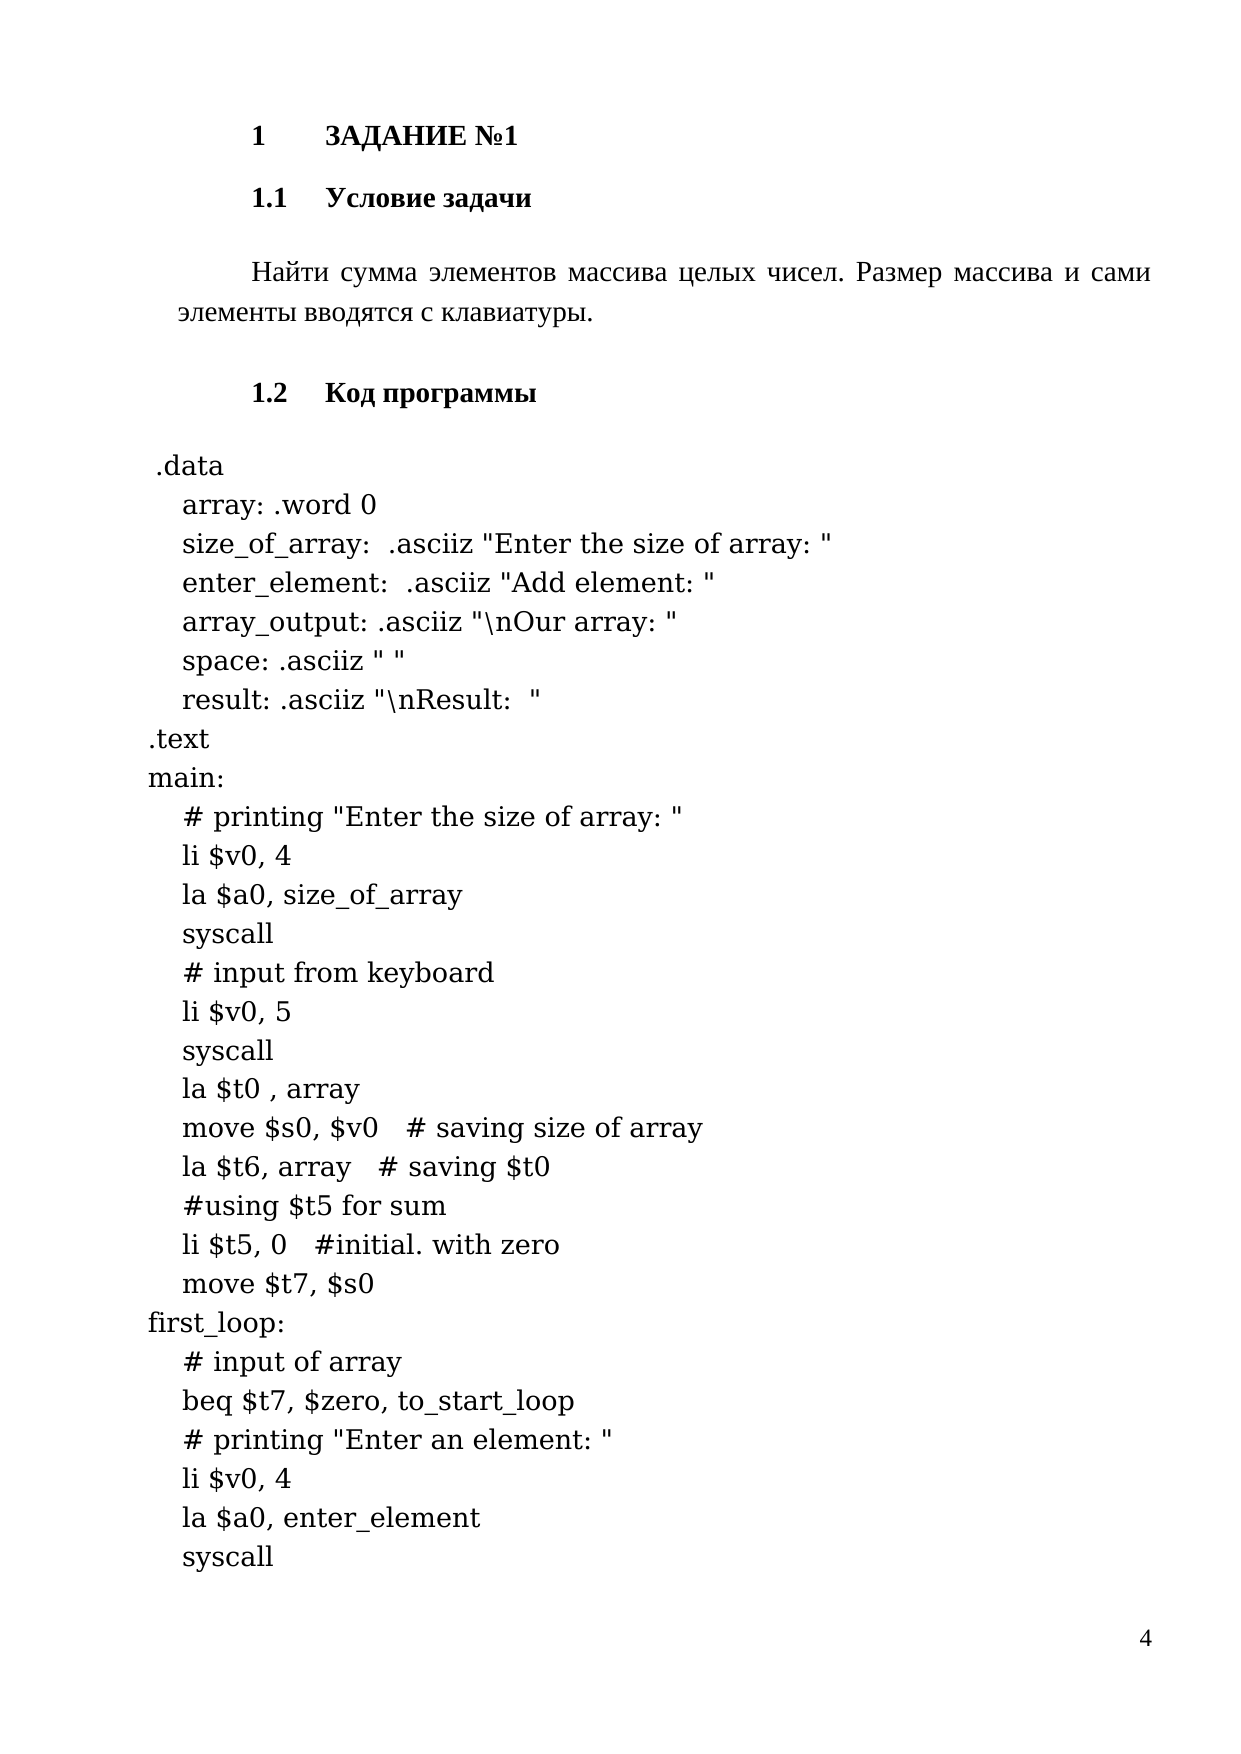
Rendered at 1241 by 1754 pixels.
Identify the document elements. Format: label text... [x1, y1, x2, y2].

text .data [148, 448, 1152, 481]
text заданиe №1 [177, 118, 1152, 152]
text Код программы [177, 375, 1152, 408]
text array: .word 0 [148, 488, 1152, 520]
text space: .asciiz " " [148, 643, 1152, 676]
text # printing "Enter an element: " [148, 1423, 1152, 1455]
text main: [148, 760, 1152, 793]
text la $t6, array # saving $t0 [148, 1150, 1152, 1182]
text li $v0, 4 [148, 1462, 1152, 1494]
text result: .asciiz "\nResult: " [148, 682, 1152, 715]
text li $t5, 0 #initial. with zero [148, 1228, 1152, 1260]
text array_output: .asciiz "\nOur array: " [148, 604, 1152, 637]
text .text [148, 721, 1152, 754]
text la $t0 , array [148, 1072, 1152, 1104]
text la $a0, enter_element [148, 1501, 1152, 1533]
text la $a0, size_of_array [148, 877, 1152, 910]
text syscall [148, 1033, 1152, 1066]
text size_of_array: .asciiz "Enter the size of array: " [148, 527, 1152, 559]
text li $v0, 5 [148, 994, 1152, 1027]
text enter_element: .asciiz "Add element: " [148, 566, 1152, 598]
text Найти сумма элементов массива целых чисел. Размер массива и сами элементы вводятся с клавиатуры. [177, 254, 1152, 328]
text # input from keyboard [148, 955, 1152, 988]
text #using $t5 for sum [148, 1189, 1152, 1221]
text syscall [148, 1539, 1152, 1572]
text # input of array [148, 1345, 1152, 1377]
text syscall [148, 916, 1152, 949]
text beq $t7, $zero, to_start_loop [148, 1384, 1152, 1416]
text first_loop: [148, 1306, 1152, 1338]
text move $t7, $s0 [148, 1267, 1152, 1299]
text li $v0, 4 [148, 838, 1152, 871]
text # printing "Enter the size of array: " [148, 799, 1152, 832]
text move $s0, $v0 # saving size of array [148, 1111, 1152, 1143]
text Условие задачи [177, 180, 1152, 214]
